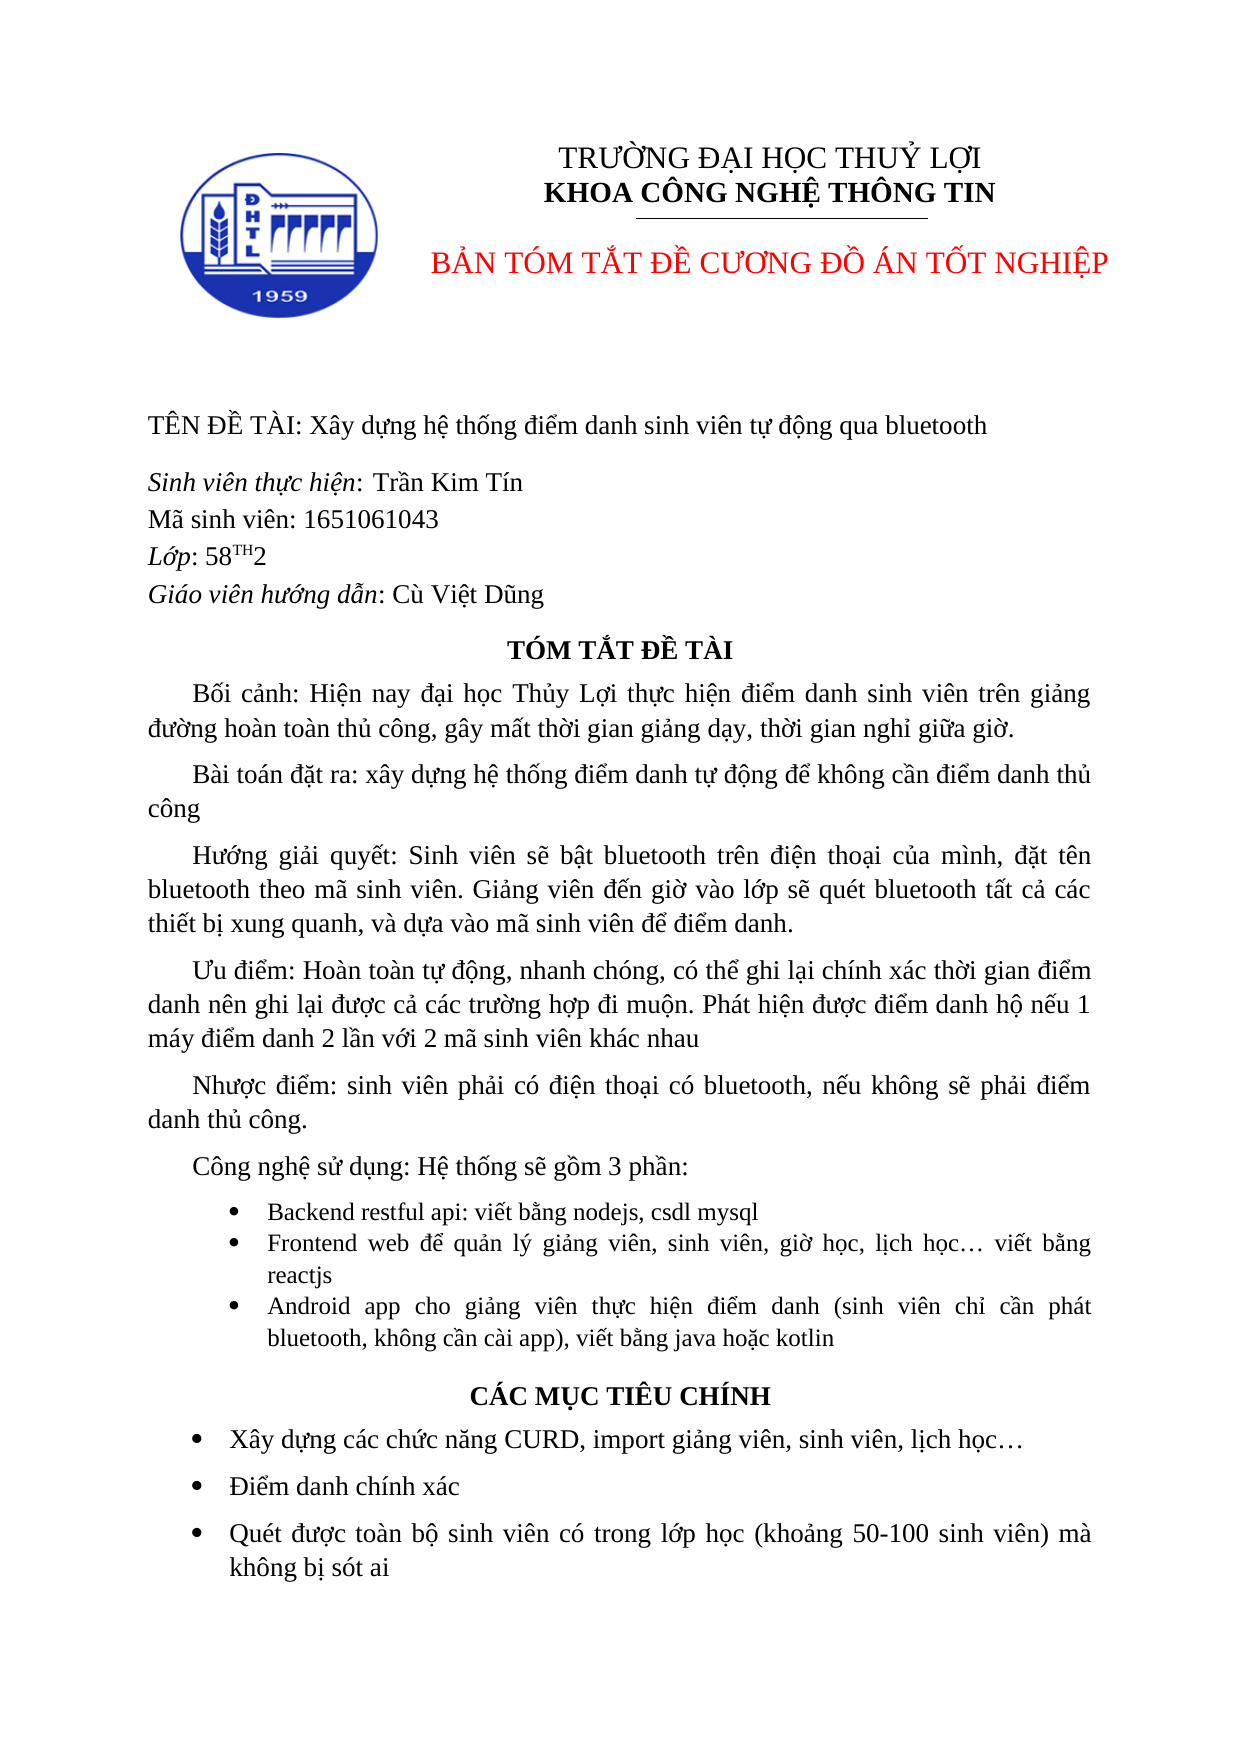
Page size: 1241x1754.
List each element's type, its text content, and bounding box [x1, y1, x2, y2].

text Mã sinh viên: 1651061043 [148, 503, 1092, 534]
text Giáo viên hướng dẫn: Cù Việt Dũng [148, 578, 1092, 609]
text CÁC MỤC TIÊU CHÍNH [148, 1379, 1092, 1411]
picture [178, 153, 380, 319]
table_header TRƯỜNG ĐẠI HỌC THUỶ LỢI KHOA CÔNG NGHỆ THÔNG TIN BẢN TÓM TẮT ĐỀ CƯƠNG ĐỒ ÁN TỐT NGHIỆP [410, 104, 1129, 359]
text Bối cảnh: Hiện nay đại học Thủy Lợi thực hiện điểm danh sinh viên trên giảng đường hoàn toàn thủ công, gây mất thời gian giảng dạy, thời gian nghỉ giữa giờ. [148, 678, 1092, 743]
text TÊN ĐỀ TÀI: Xây dựng hệ thống điểm danh sinh viên tự động qua bluetooth [148, 409, 1092, 441]
table_header [148, 104, 410, 359]
text TÓM TẮT ĐỀ TÀI [148, 634, 1092, 665]
list Xây dựng các chức năng CURD, import giảng viên, sinh viên, lịch học… [192, 1423, 1092, 1454]
list Android app cho giảng viên thực hiện điểm danh (sinh viên chỉ cần phát bluetooth, không cần cài app), viết bằng java hoặc kotlin [229, 1291, 1092, 1352]
text Hướng giải quyết: Sinh viên sẽ bật bluetooth trên điện thoại của mình, đặt tên bluetooth theo mã sinh viên. Giảng viên đến giờ vào lớp sẽ quét bluetooth tất cả các thiết bị xung quanh, và dựa vào mã sinh viên để điểm danh. [148, 839, 1092, 939]
text Sinh viên thực hiện: Trần Kim Tín [148, 466, 1092, 497]
text Bài toán đặt ra: xây dựng hệ thống điểm danh tự động để không cần điểm danh thủ công [148, 758, 1092, 824]
list Điểm danh chính xác [192, 1470, 1092, 1501]
list Frontend web để quản lý giảng viên, sinh viên, giờ học, lịch học… viết bằng reactjs [229, 1228, 1092, 1289]
text Công nghệ sử dụng: Hệ thống sẽ gồm 3 phần: [148, 1150, 1092, 1181]
text Ưu điểm: Hoàn toàn tự động, nhanh chóng, có thể ghi lại chính xác thời gian điểm danh nên ghi lại được cả các trường hợp đi muộn. Phát hiện được điểm danh hộ nếu 1 máy điểm danh 2 lần với 2 mã sinh viên khác nhau [148, 954, 1092, 1054]
text Nhược điểm: sinh viên phải có điện thoại có bluetooth, nếu không sẽ phải điểm danh thủ công. [148, 1069, 1092, 1134]
text Lớp: 58TH2 [148, 540, 1092, 572]
list Backend restful api: viết bằng nodejs, csdl mysql [229, 1197, 1092, 1226]
list Quét được toàn bộ sinh viên có trong lớp học (khoảng 50-100 sinh viên) mà không bị sót ai [192, 1517, 1092, 1582]
